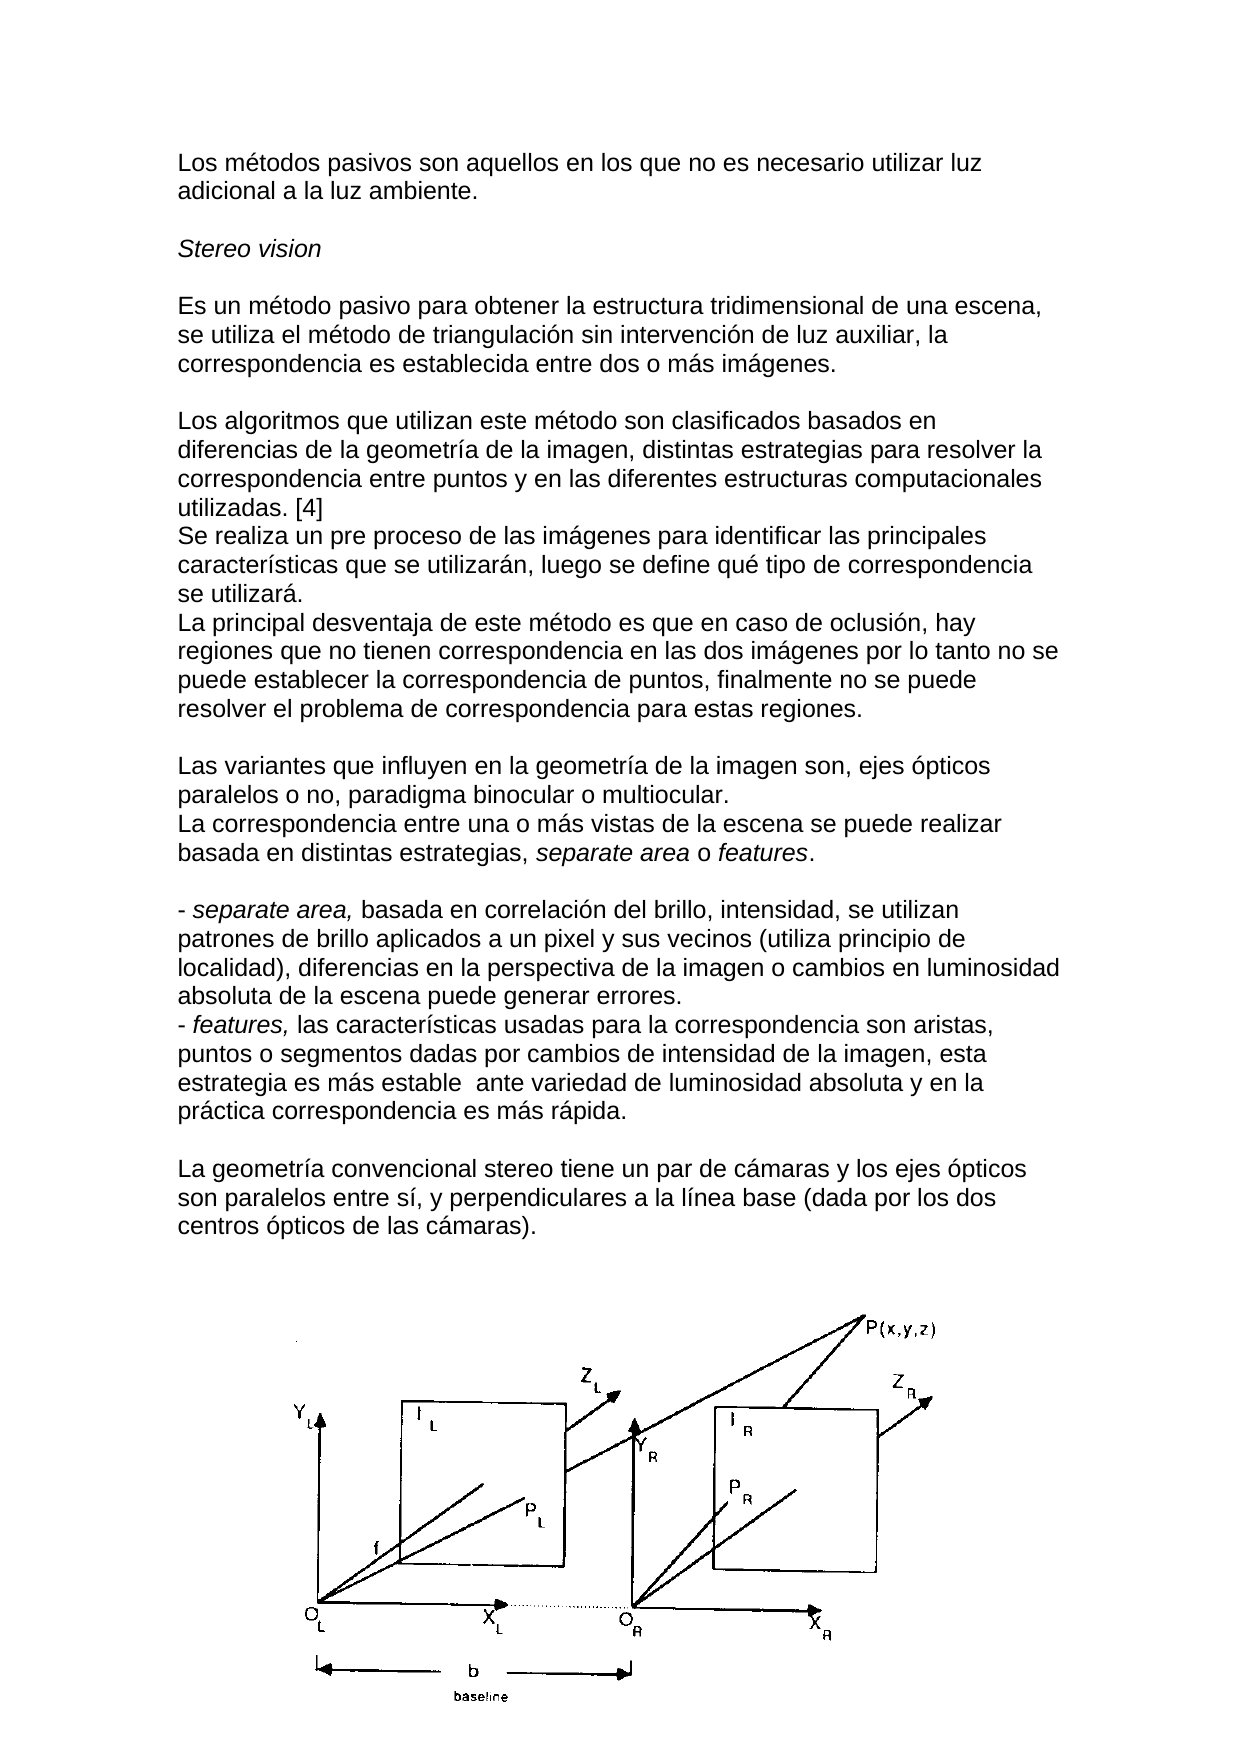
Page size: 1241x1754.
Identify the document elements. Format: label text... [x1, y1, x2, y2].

text - features, las características usadas para la correspondencia son aristas, puntos o segmentos dadas por cambios de intensidad de la imagen, esta estrategia es más estable ante variedad de luminosidad absoluta y en la práctica correspondencia es más rápida. [177, 1010, 1063, 1125]
text Stereo vision [177, 234, 1063, 263]
text Los algoritmos que utilizan este método son clasificados basados en diferencias de la geometría de la imagen, distintas estrategias para resolver la correspondencia entre puntos y en las diferentes estructuras computacionales utilizadas. [4] [177, 406, 1063, 521]
text La principal desventaja de este método es que en caso de oclusión, hay regiones que no tienen correspondencia en las dos imágenes por lo tanto no se puede establecer la correspondencia de puntos, finalmente no se puede resolver el problema de correspondencia para estas regiones. [177, 608, 1063, 723]
text Se realiza un pre proceso de las imágenes para identificar las principales características que se utilizarán, luego se define qué tipo de correspondencia se utilizará. [177, 521, 1063, 608]
text - separate area, basada en correlación del brillo, intensidad, se utilizan patrones de brillo aplicados a un pixel y sus vecinos (utiliza principio de localidad), diferencias en la perspectiva de la imagen o cambios en luminosidad absoluta de la escena puede generar errores. [177, 895, 1063, 1010]
text Es un método pasivo para obtener la estructura tridimensional de una escena, se utiliza el método de triangulación sin intervención de luz auxiliar, la correspondencia es establecida entre dos o más imágenes. [177, 291, 1063, 378]
text Los métodos pasivos son aquellos en los que no es necesario utilizar luz adicional a la luz ambiente. [177, 148, 1063, 205]
text La correspondencia entre una o más vistas de la escena se puede realizar basada en distintas estrategias, separate area o features. [177, 809, 1063, 866]
text Las variantes que influyen en la geometría de la imagen son, ejes ópticos paralelos o no, paradigma binocular o multiocular. [177, 751, 1063, 809]
text La geometría convencional stereo tiene un par de cámaras y los ejes ópticos son paralelos entre sí, y perpendiculares a la línea base (dada por los dos centros ópticos de las cámaras). [177, 1154, 1063, 1240]
